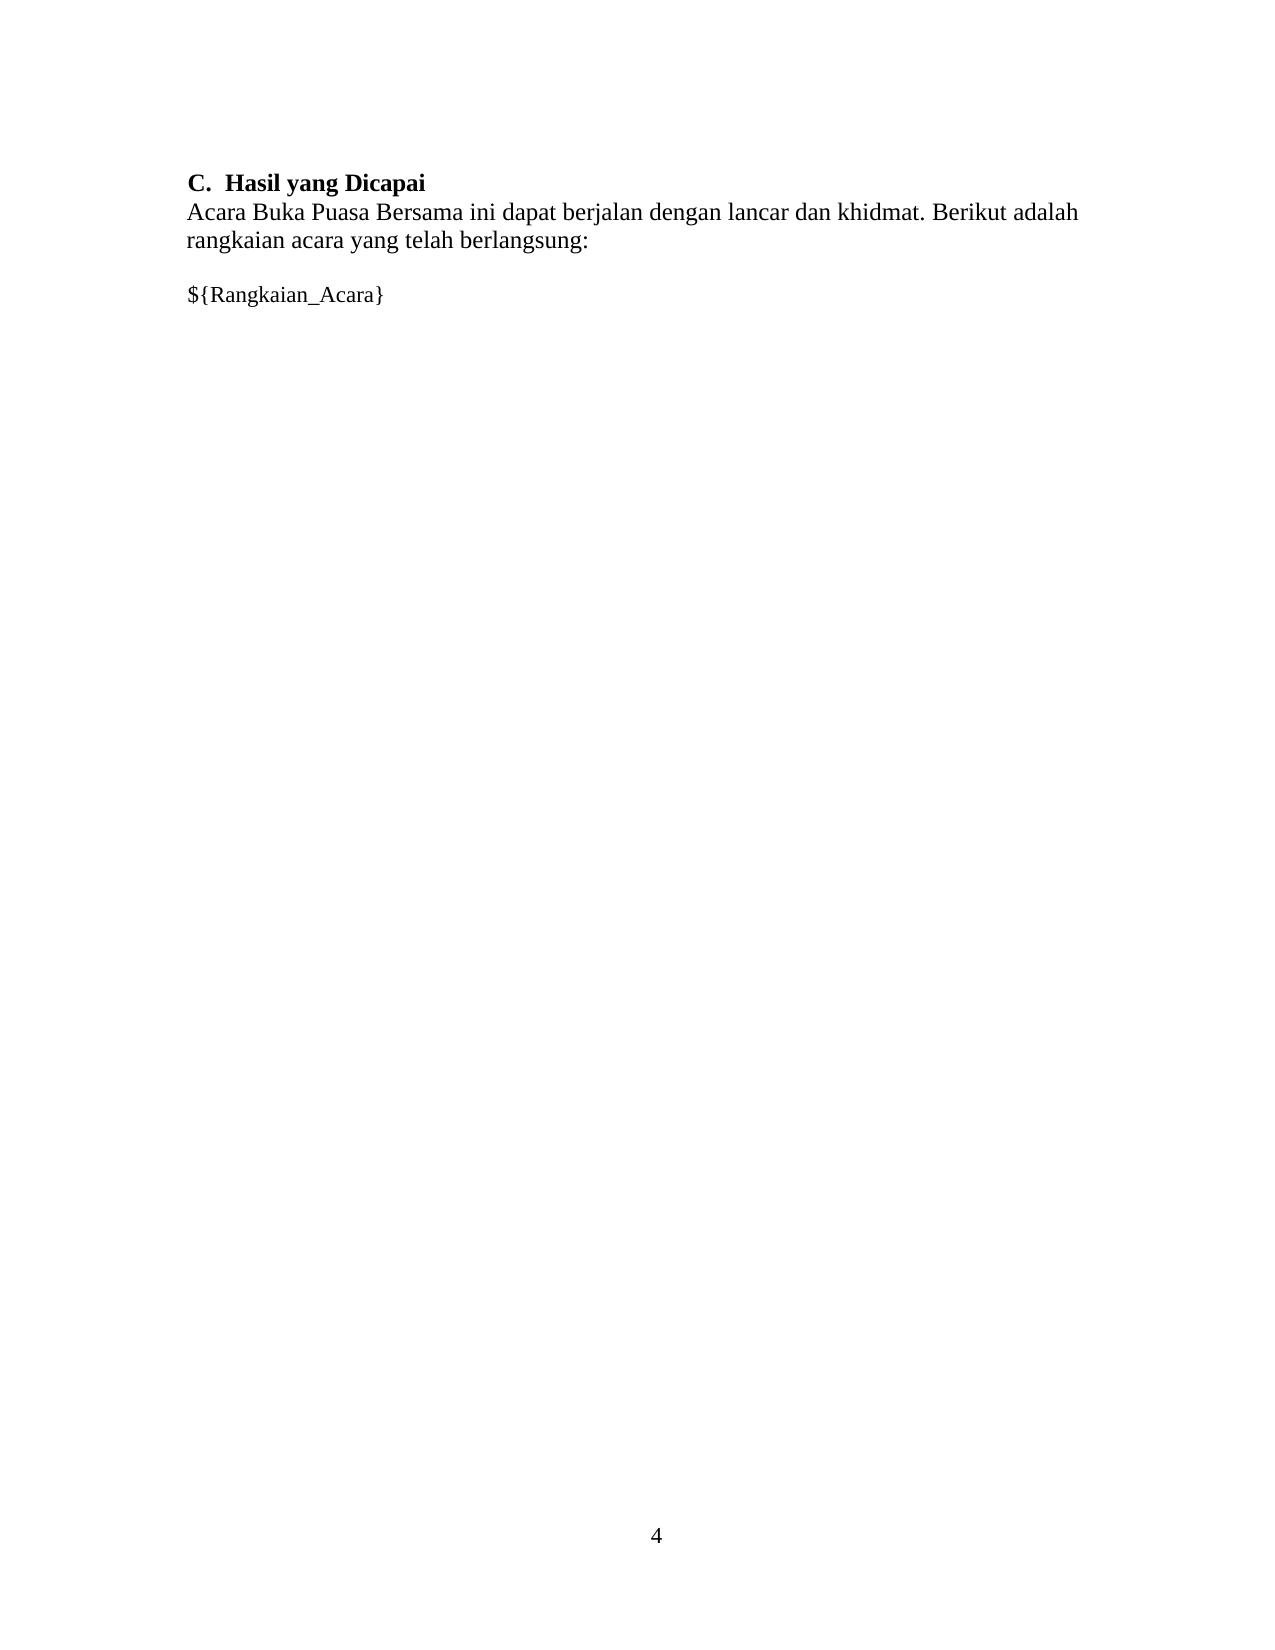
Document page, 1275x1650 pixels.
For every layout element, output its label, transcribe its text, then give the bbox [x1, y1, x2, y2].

subtitle Hasil yang Dicapai [187, 168, 1125, 197]
text ${Rangkaian_Acara} [112, 281, 1084, 307]
text Acara Buka Puasa Bersama ini dapat berjalan dengan lancar dan khidmat. Berikut adalah rangkaian acara yang telah berlangsung: [186, 197, 1125, 254]
